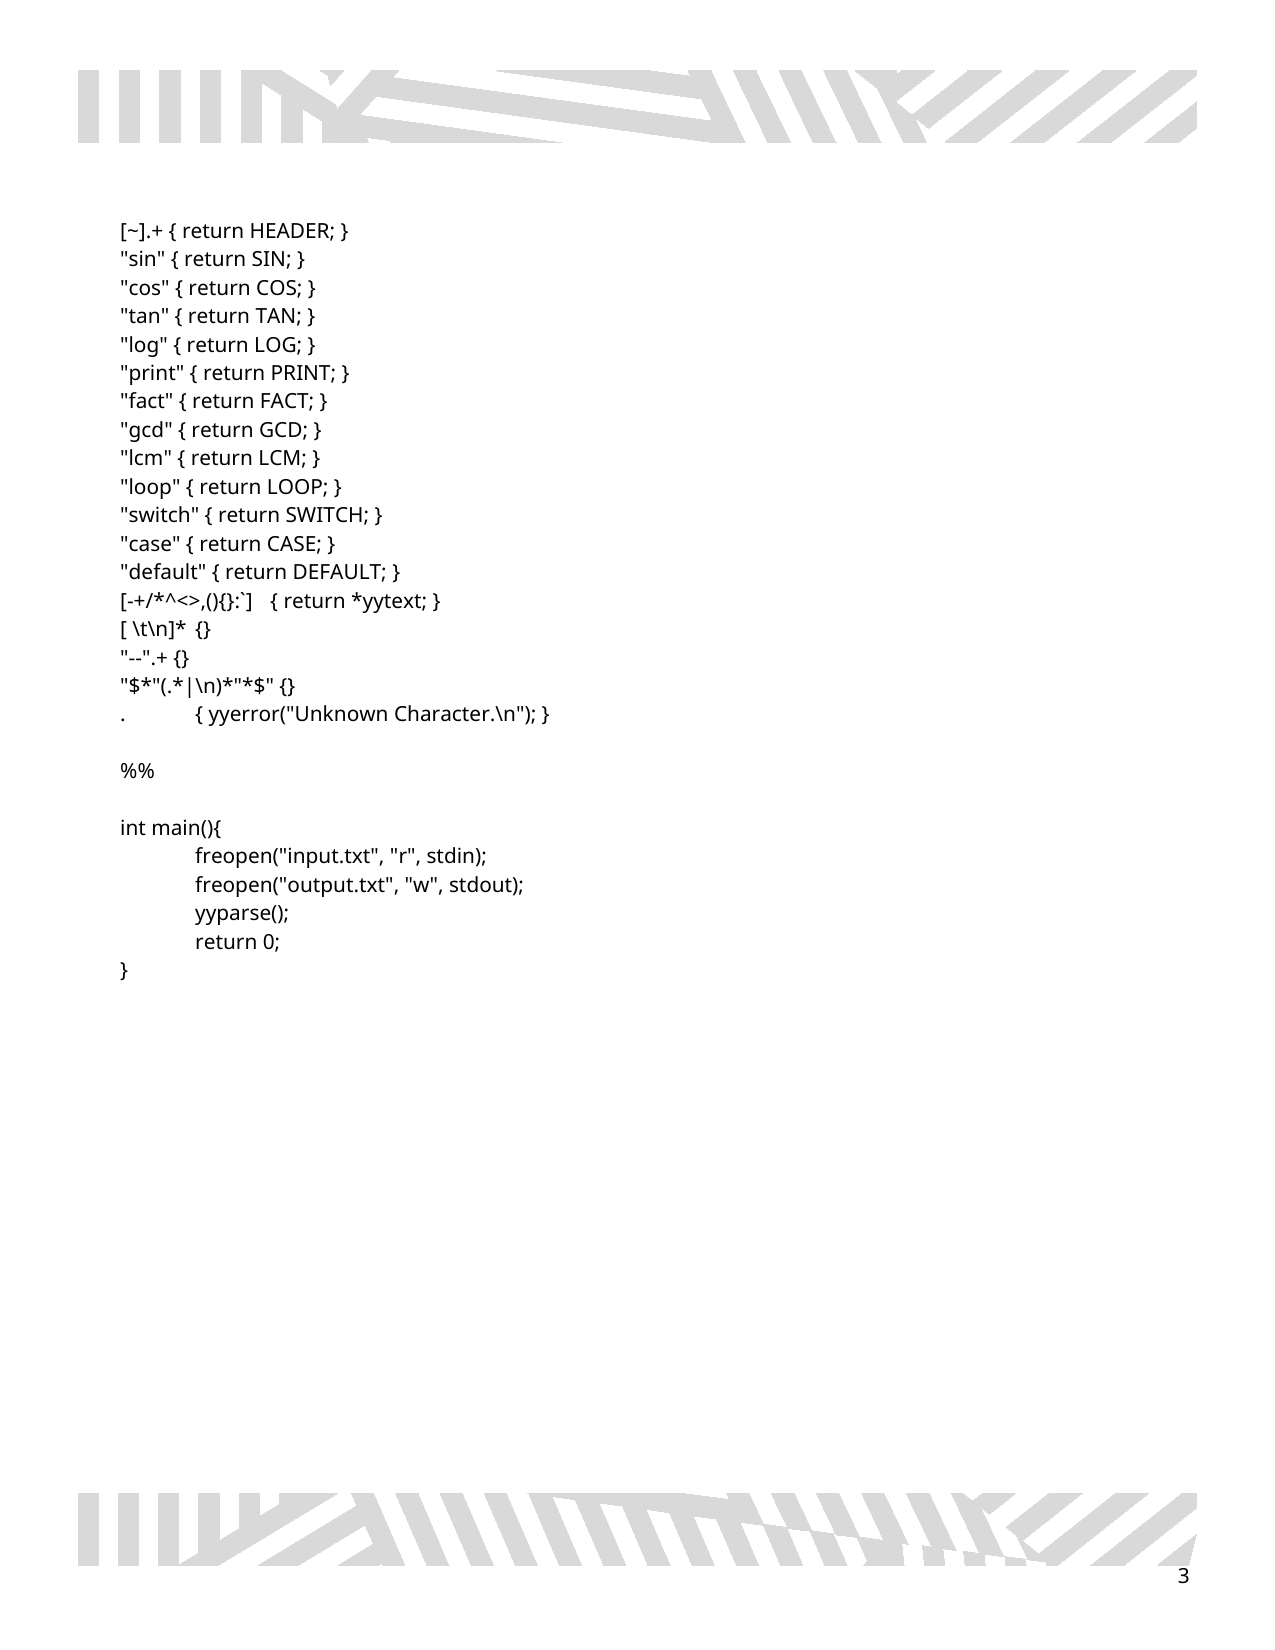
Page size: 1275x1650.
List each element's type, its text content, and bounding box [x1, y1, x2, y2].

text "--".+ {} [120, 643, 1155, 671]
text "log" { return LOG; } [120, 330, 1155, 358]
text "fact" { return FACT; } [120, 387, 1155, 415]
text "sin" { return SIN; } [120, 244, 1155, 273]
text return 0; [120, 927, 1155, 955]
text [~].+ { return HEADER; } [120, 216, 1155, 244]
text "gcd" { return GCD; } [120, 415, 1155, 443]
text "case" { return CASE; } [120, 529, 1155, 557]
text . { yyerror("Unknown Character.\n"); } [120, 699, 1155, 728]
text "loop" { return LOOP; } [120, 472, 1155, 500]
text freopen("output.txt", "w", stdout); [120, 870, 1155, 898]
text freopen("input.txt", "r", stdin); [120, 842, 1155, 870]
text "default" { return DEFAULT; } [120, 557, 1155, 586]
text "lcm" { return LCM; } [120, 443, 1155, 472]
text } [120, 955, 1155, 984]
text "switch" { return SWITCH; } [120, 500, 1155, 529]
text "print" { return PRINT; } [120, 358, 1155, 387]
text "cos" { return COS; } [120, 273, 1155, 301]
text [-+/*^<>,(){}:`] { return *yytext; } [120, 586, 1155, 614]
text "$*"(.*|\n)*"*$" {} [120, 671, 1155, 699]
text "tan" { return TAN; } [120, 301, 1155, 330]
text [ \t\n]* {} [120, 614, 1155, 643]
text yyparse(); [120, 898, 1155, 927]
text %% [120, 756, 1155, 785]
text int main(){ [120, 813, 1155, 842]
